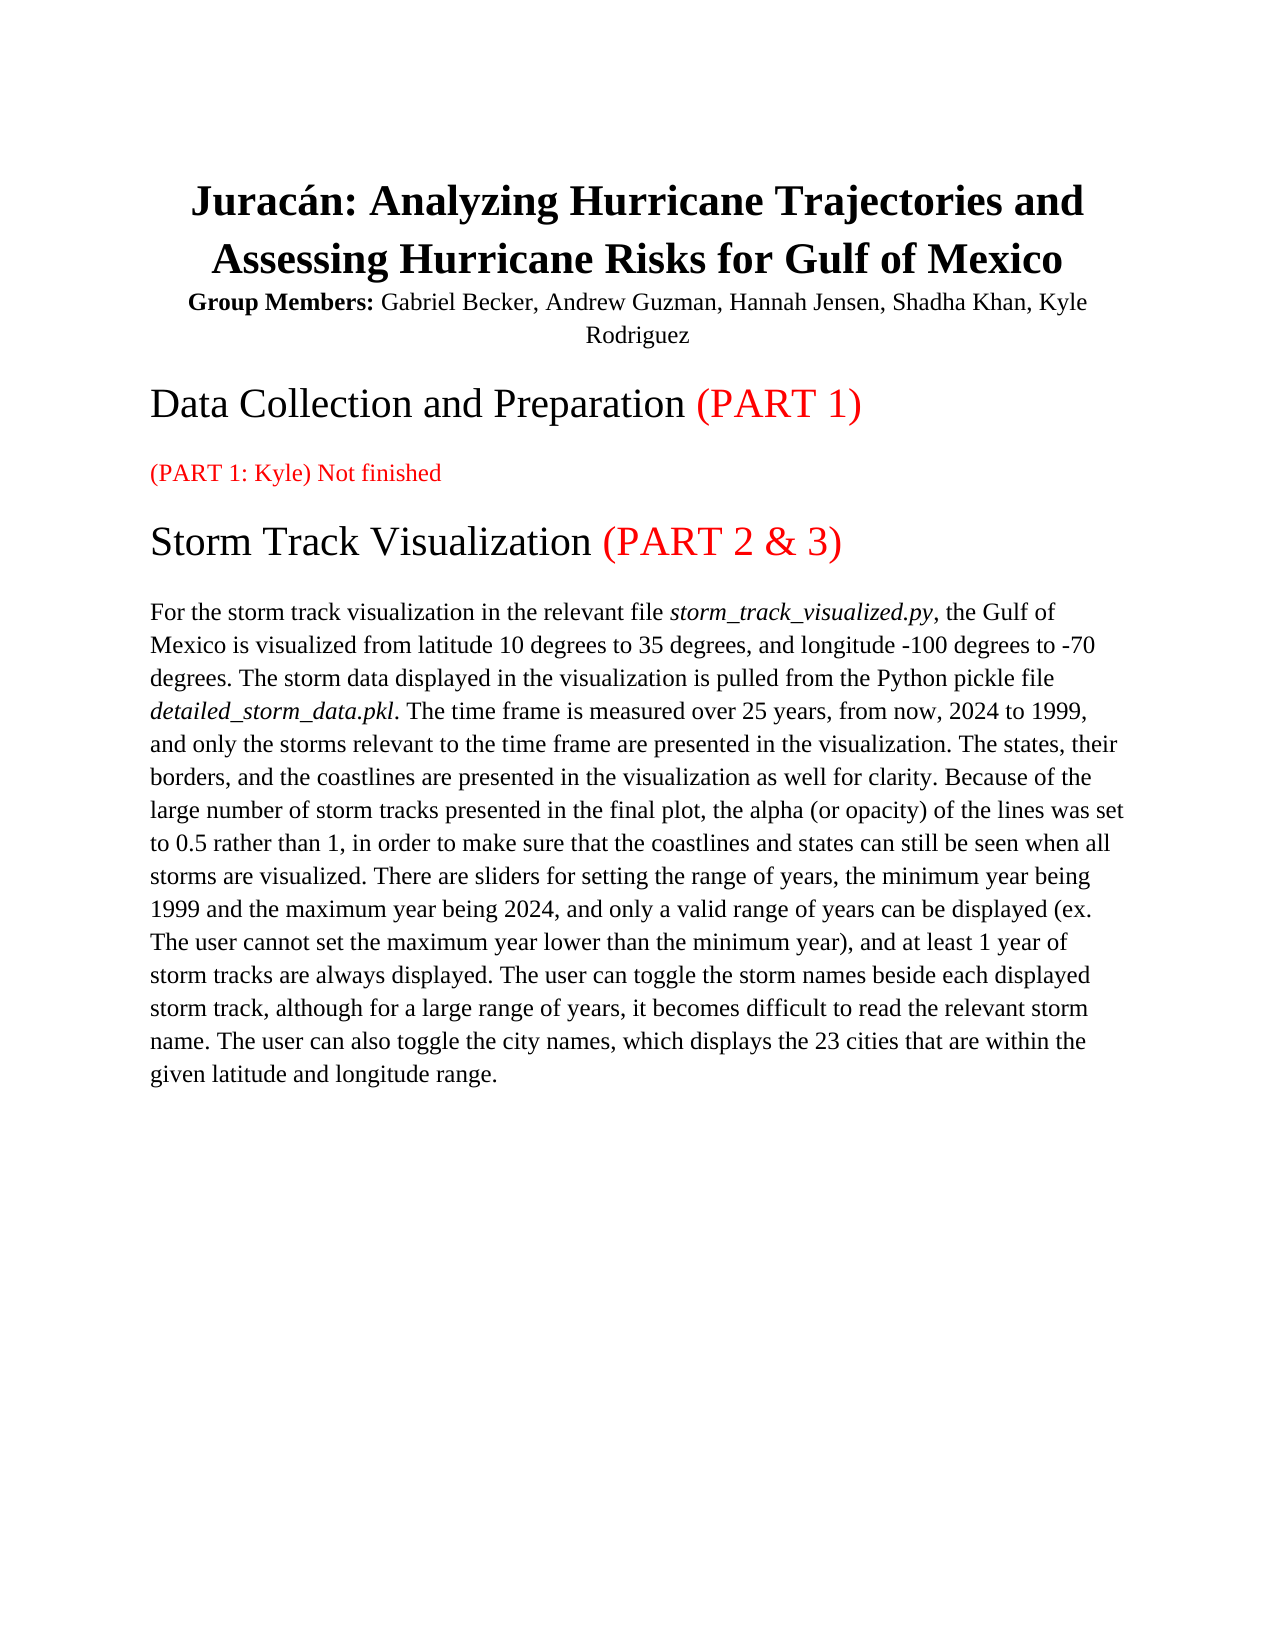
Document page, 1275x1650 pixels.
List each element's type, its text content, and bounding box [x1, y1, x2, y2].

subtitle Data Collection and Preparation (PART 1) [150, 378, 1125, 426]
subtitle Juracán: Analyzing Hurricane Trajectories and Assessing Hurricane Risks for Gulf of Mexico Group Members: Gabriel Becker, Andrew Guzman, Hannah Jensen, Shadha Khan, Kyle Rodriguez [150, 175, 1125, 349]
text For the storm track visualization in the relevant file storm_track_visualized.py, the Gulf of Mexico is visualized from latitude 10 degrees to 35 degrees, and longitude -100 degrees to -70 degrees. The storm data displayed in the visualization is pulled from the Python pickle file detailed_storm_data.pkl. The time frame is measured over 25 years, from now, 2024 to 1999, and only the storms relevant to the time frame are presented in the visualization. The states, their borders, and the coastlines are presented in the visualization as well for clarity. Because of the large number of storm tracks presented in the final plot, the alpha (or opacity) of the lines was set to 0.5 rather than 1, in order to make sure that the coastlines and states can still be seen when all storms are visualized. There are sliders for setting the range of years, the minimum year being 1999 and the maximum year being 2024, and only a valid range of years can be displayed (ex. The user cannot set the maximum year lower than the minimum year), and at least 1 year of storm tracks are always displayed. The user can toggle the storm names beside each displayed storm track, although for a large range of years, it becomes difficult to read the relevant storm name. The user can also toggle the city names, which displays the 23 cities that are within the given latitude and longitude range. [150, 597, 1125, 1088]
subtitle Storm Track Visualization (PART 2 & 3) [150, 517, 1125, 564]
text (PART 1: Kyle) Not finished [150, 458, 1125, 487]
